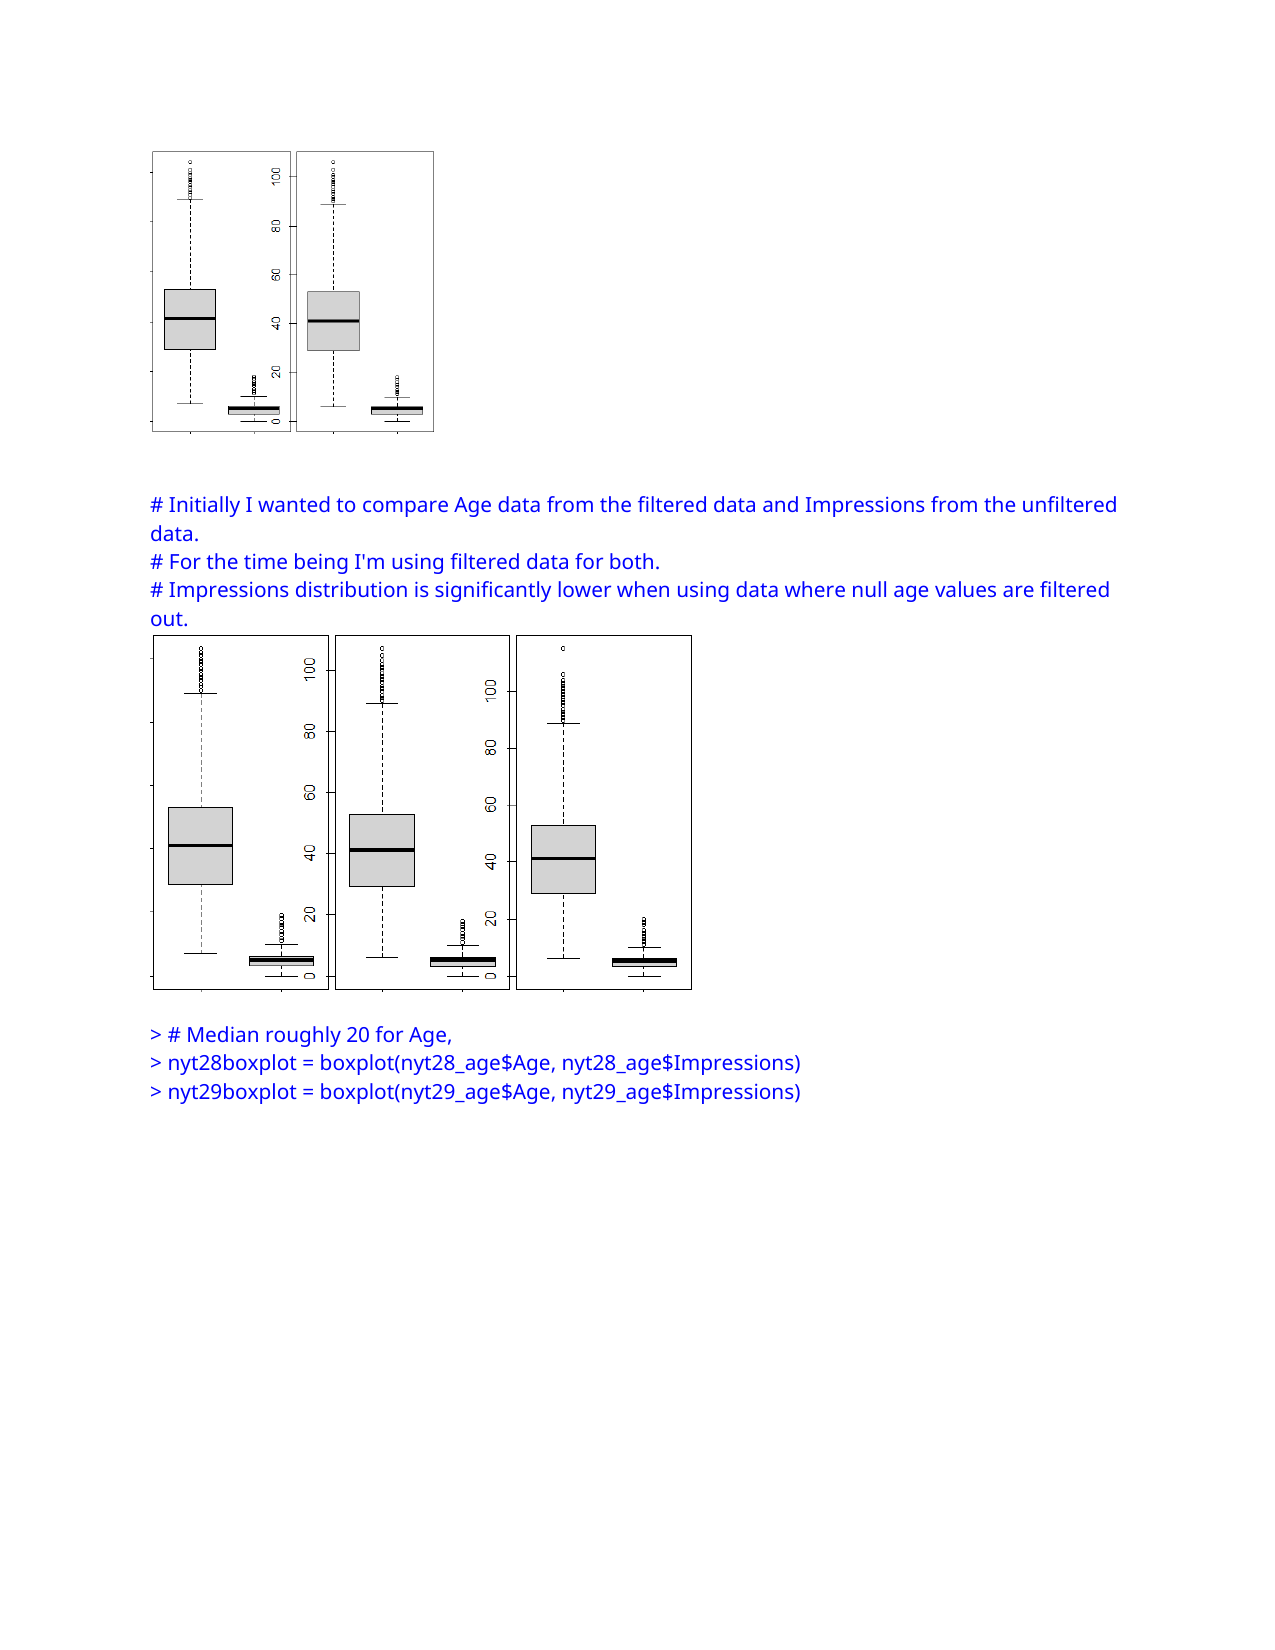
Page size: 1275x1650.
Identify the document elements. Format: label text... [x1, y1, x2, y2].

picture [150, 632, 694, 992]
text > # Median roughly 20 for Age, [150, 1020, 1125, 1048]
text # For the time being I'm using filtered data for both. [150, 547, 1125, 576]
text > nyt29boxplot = boxplot(nyt29_age$Age, nyt29_age$Impressions) [150, 1077, 1125, 1105]
text > nyt28boxplot = boxplot(nyt28_age$Age, nyt28_age$Impressions) [150, 1048, 1125, 1077]
picture [150, 150, 579, 434]
text # Initially I wanted to compare Age data from the filtered data and Impressions from the unfiltered data. [150, 490, 1125, 547]
text # Impressions distribution is significantly lower when using data where null age values are filtered out. [150, 576, 1125, 632]
